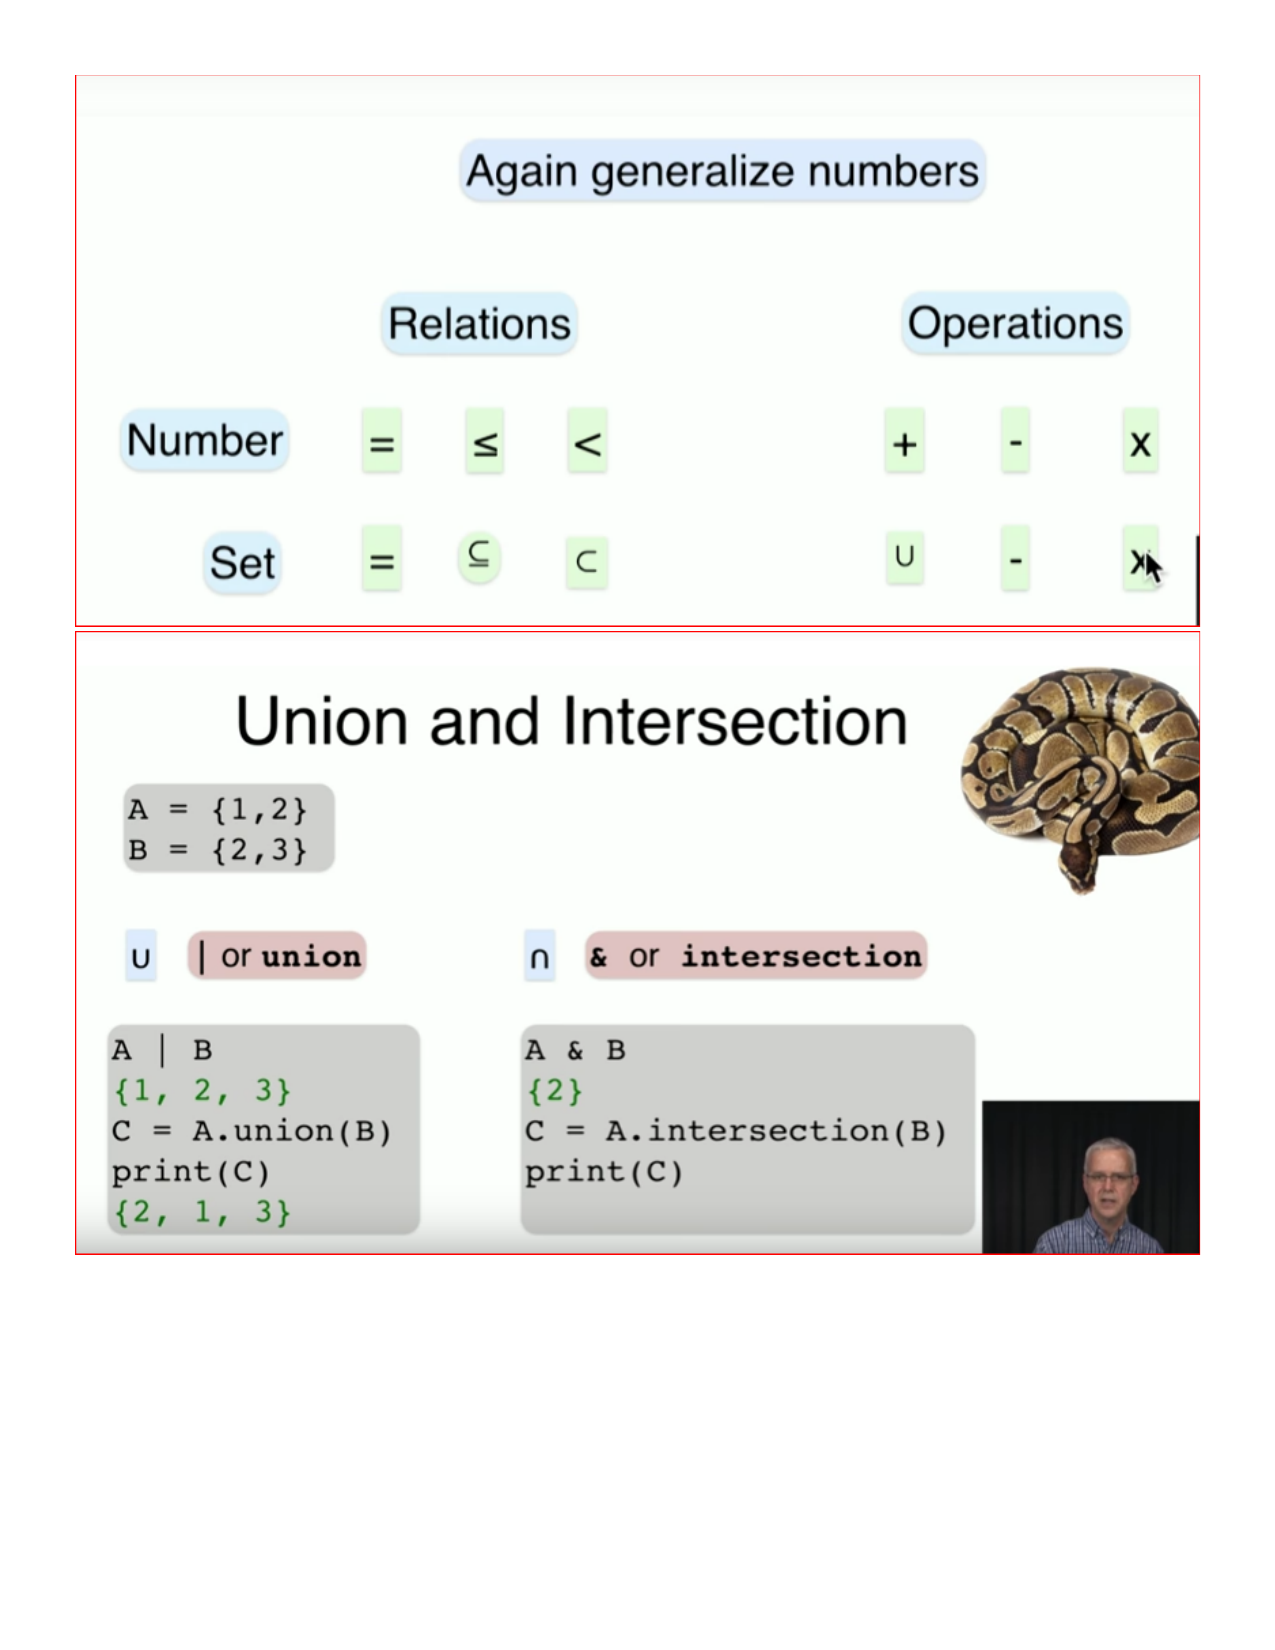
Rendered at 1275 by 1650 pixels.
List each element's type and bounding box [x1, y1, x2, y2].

picture [75, 75, 1200, 627]
picture [75, 631, 1200, 1255]
